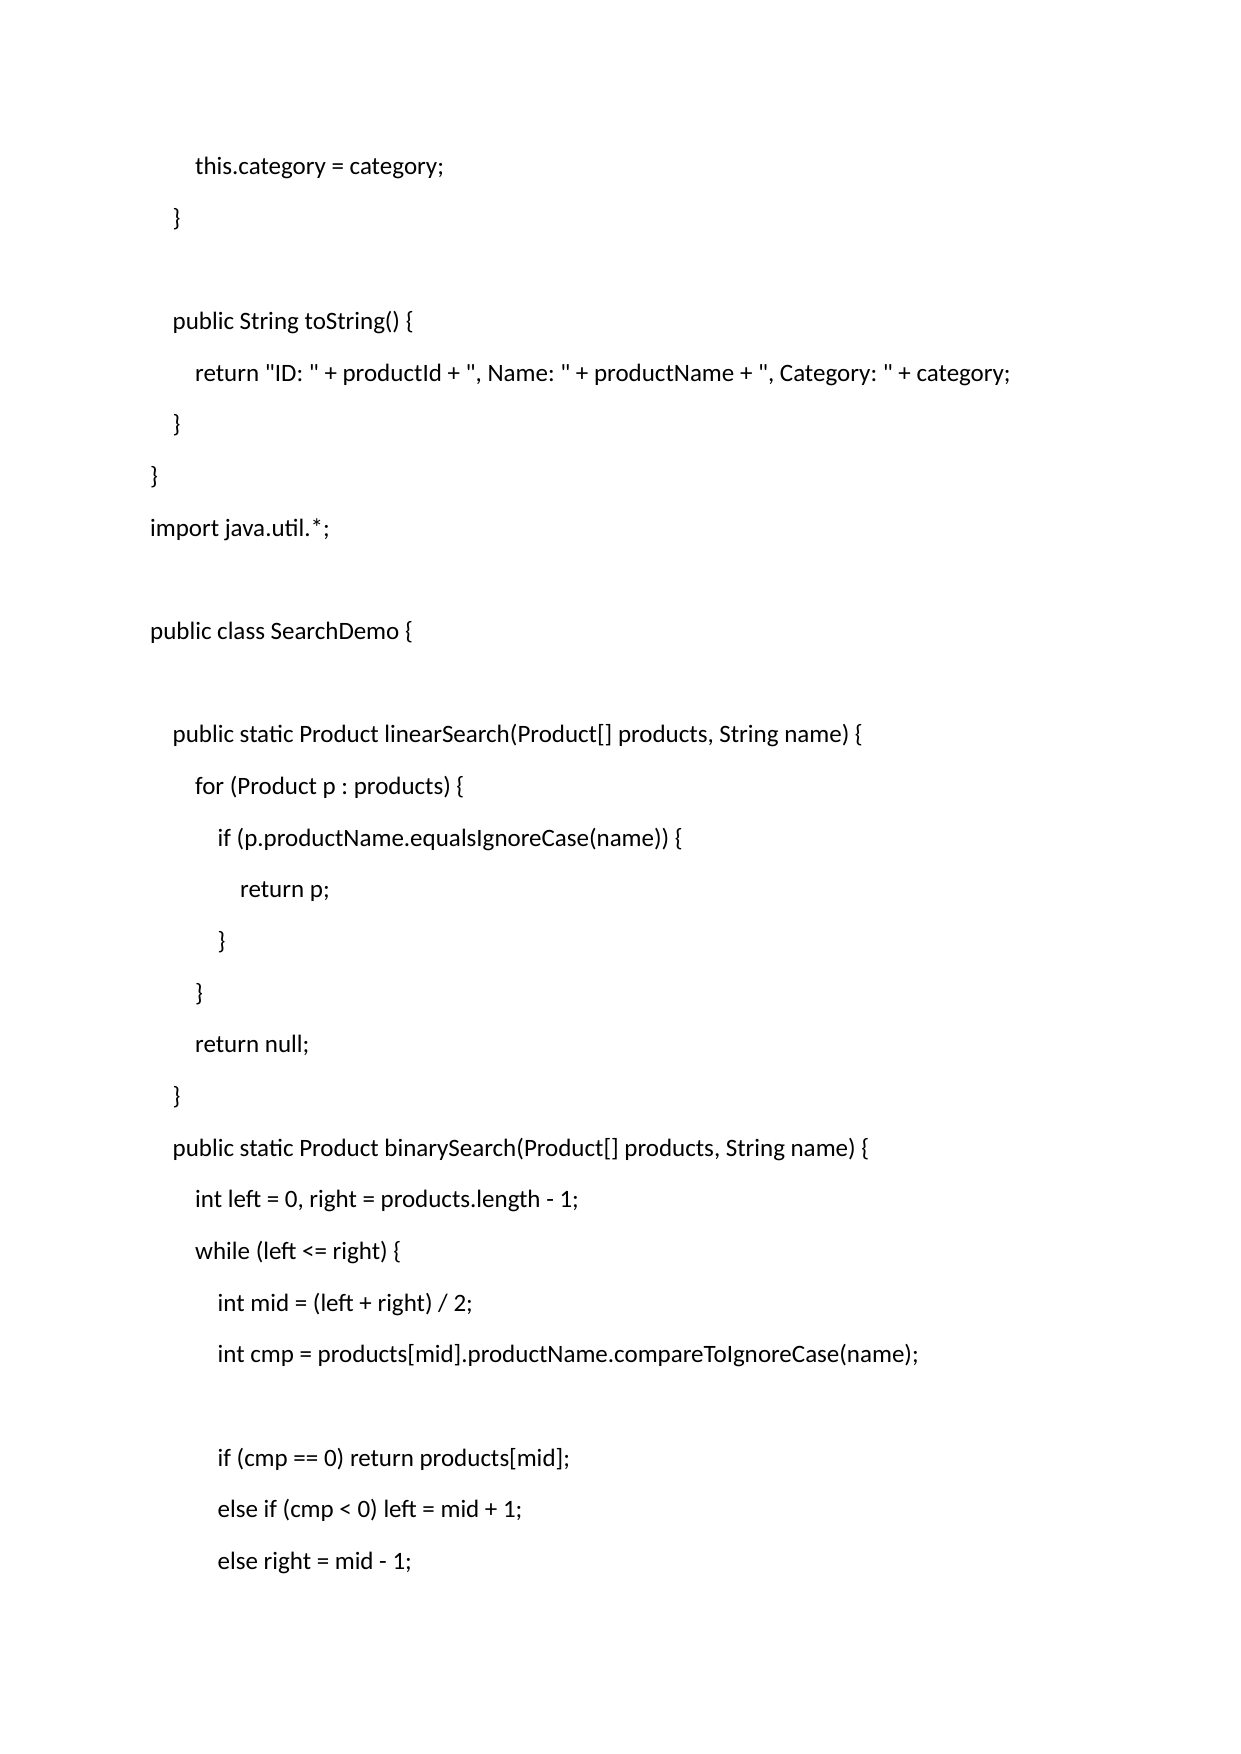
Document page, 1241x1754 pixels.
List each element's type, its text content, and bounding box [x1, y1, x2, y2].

text } [150, 408, 1090, 439]
text public String toString() { [150, 305, 1090, 336]
text return p; [150, 873, 1090, 904]
text else right = mid - 1; [150, 1545, 1090, 1576]
text else if (cmp < 0) left = mid + 1; [150, 1493, 1090, 1524]
text } [150, 202, 1090, 232]
text } [150, 1080, 1090, 1111]
text if (p.productName.equalsIgnoreCase(name)) { [150, 822, 1090, 852]
text int left = 0, right = products.length - 1; [150, 1183, 1090, 1214]
text public static Product linearSearch(Product[] products, String name) { [150, 718, 1090, 749]
text import java.util.*; [150, 512, 1090, 542]
text while (left <= right) { [150, 1235, 1090, 1266]
text return "ID: " + productId + ", Name: " + productName + ", Category: " + category; [150, 357, 1090, 387]
text } [150, 977, 1090, 1007]
text public static Product binarySearch(Product[] products, String name) { [150, 1132, 1090, 1162]
text if (cmp == 0) return products[mid]; [150, 1442, 1090, 1472]
text return null; [150, 1028, 1090, 1059]
text int mid = (left + right) / 2; [150, 1287, 1090, 1317]
text public class SearchDemo { [150, 615, 1090, 646]
text } [150, 925, 1090, 956]
text this.category = category; [150, 150, 1090, 181]
text for (Product p : products) { [150, 770, 1090, 801]
text } [150, 460, 1090, 491]
text int cmp = products[mid].productName.compareToIgnoreCase(name); [150, 1338, 1090, 1369]
